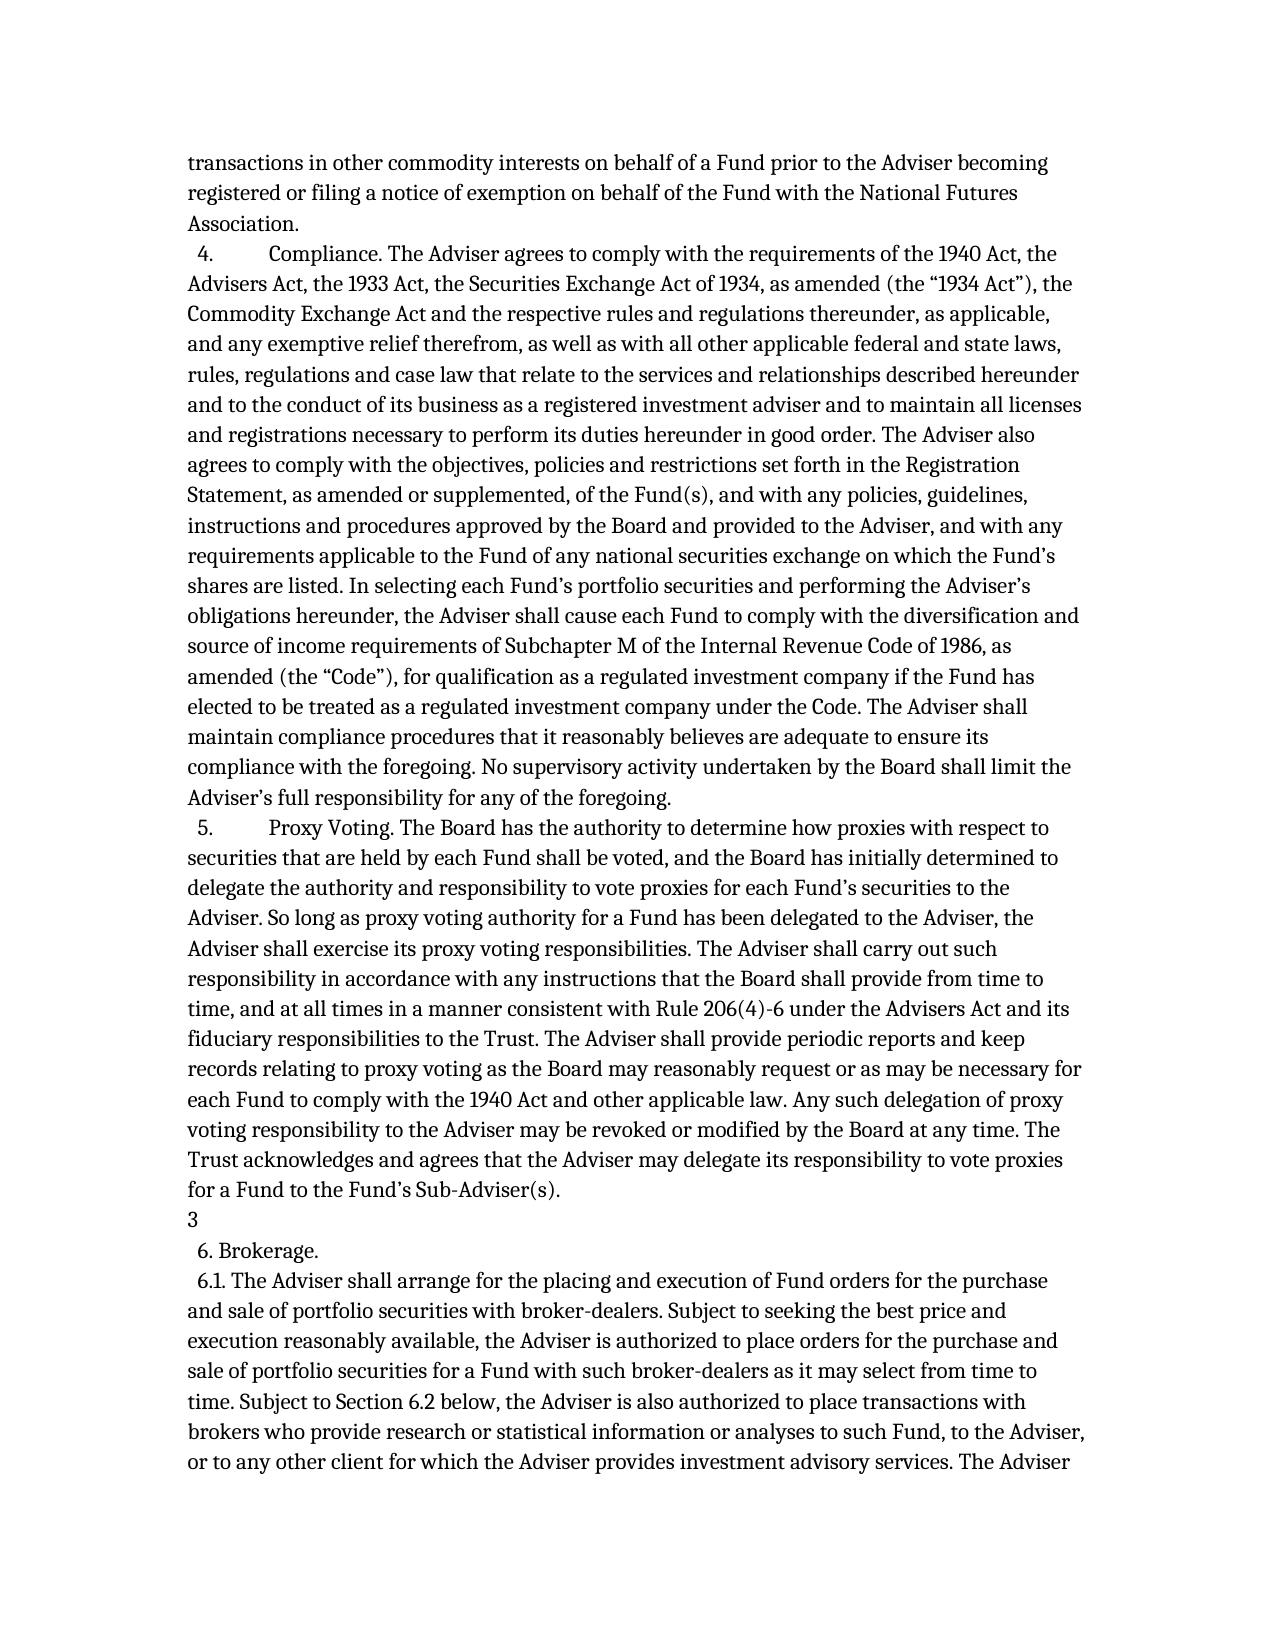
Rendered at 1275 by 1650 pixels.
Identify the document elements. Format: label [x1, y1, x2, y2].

text [187, 150, 1087, 1475]
